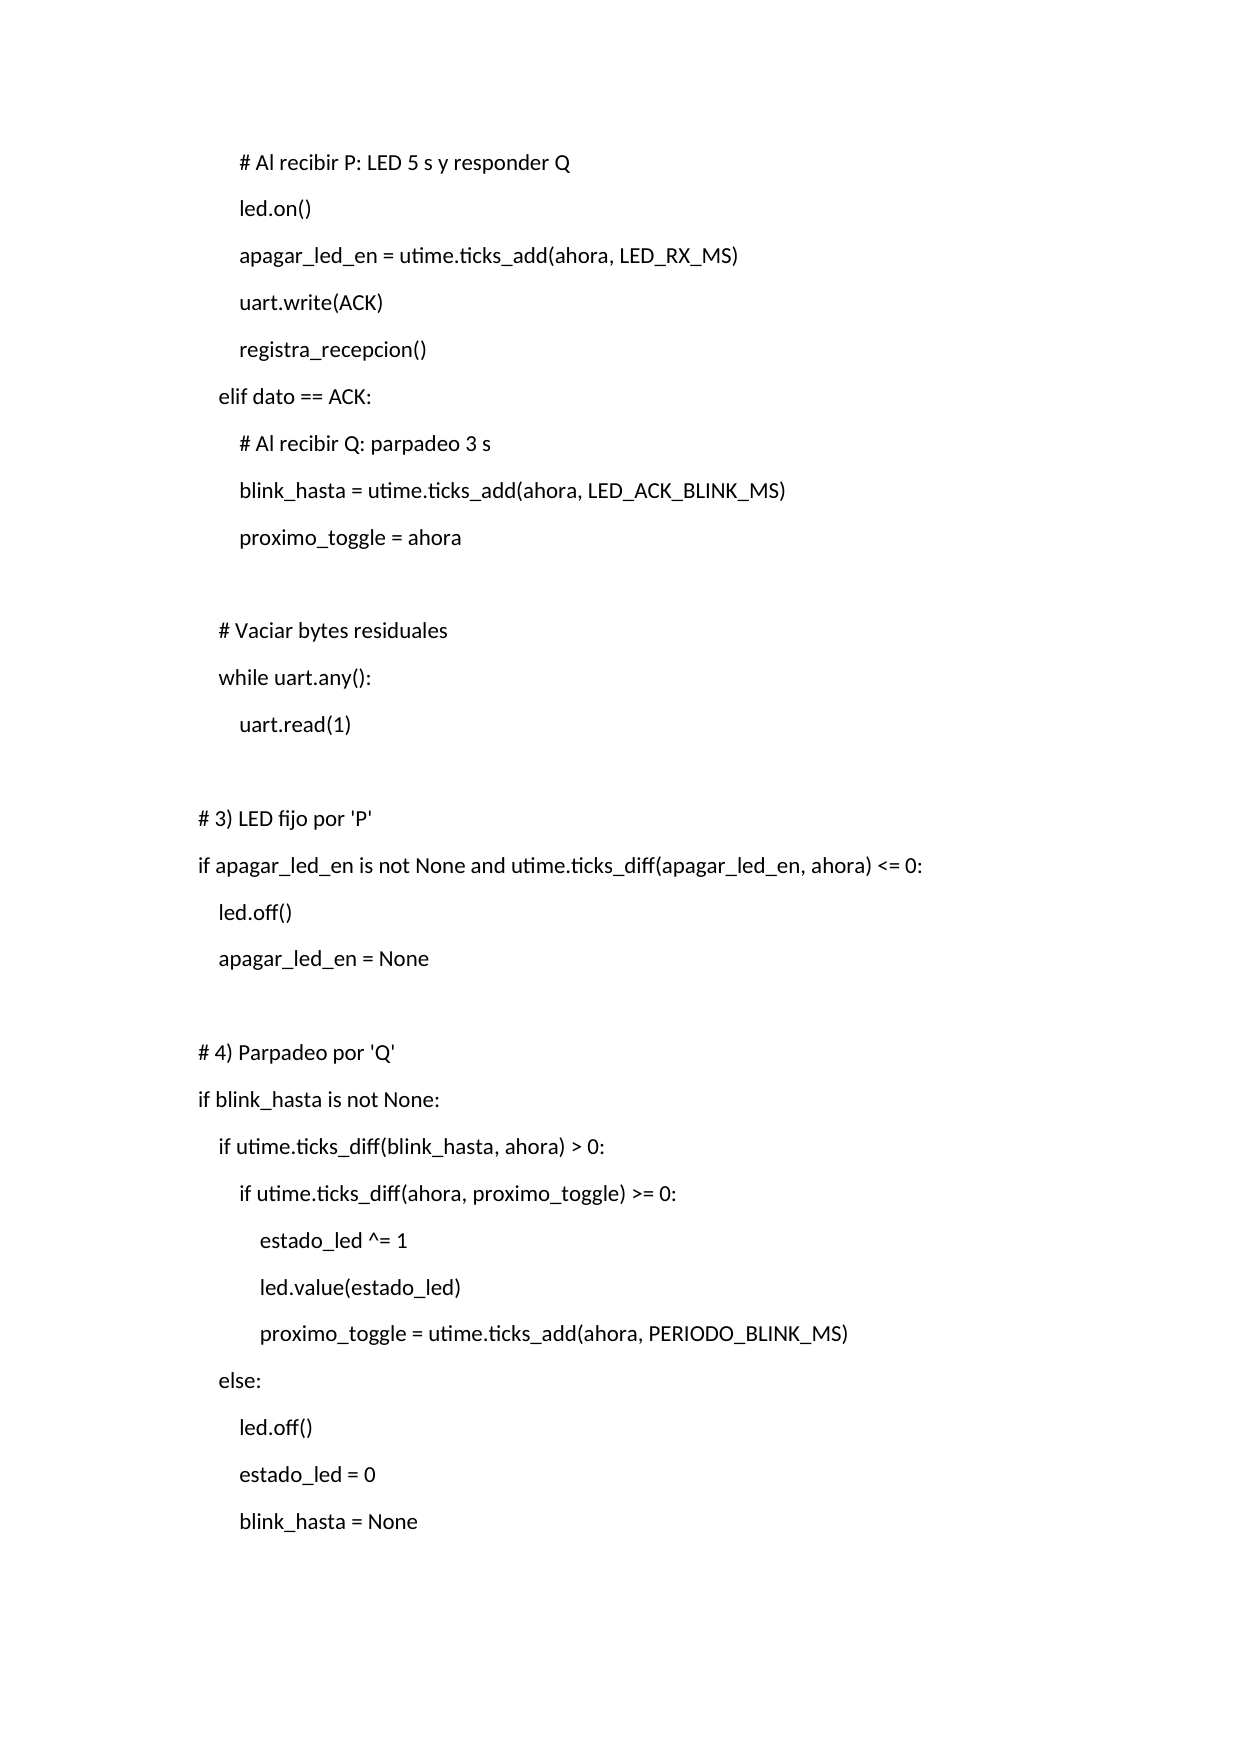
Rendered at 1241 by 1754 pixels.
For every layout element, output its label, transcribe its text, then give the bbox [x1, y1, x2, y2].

text proximo_toggle = utime.ticks_add(ahora, PERIODO_BLINK_MS) [177, 1319, 1063, 1347]
text if blink_hasta is not None: [177, 1085, 1063, 1113]
text # Al recibir P: LED 5 s y responder Q [177, 148, 1063, 176]
text led.value(estado_led) [177, 1273, 1063, 1301]
text # Vaciar bytes residuales [177, 616, 1063, 644]
text uart.write(ACK) [177, 288, 1063, 316]
text # Al recibir Q: parpadeo 3 s [177, 429, 1063, 457]
text led.off() [177, 898, 1063, 926]
text else: [177, 1366, 1063, 1394]
text if utime.ticks_diff(blink_hasta, ahora) > 0: [177, 1132, 1063, 1160]
text while uart.any(): [177, 663, 1063, 691]
text led.off() [177, 1413, 1063, 1441]
text if utime.ticks_diff(ahora, proximo_toggle) >= 0: [177, 1179, 1063, 1207]
text estado_led ^= 1 [177, 1226, 1063, 1254]
text uart.read(1) [177, 710, 1063, 738]
text blink_hasta = None [177, 1507, 1063, 1535]
text registra_recepcion() [177, 335, 1063, 363]
text estado_led = 0 [177, 1460, 1063, 1488]
text led.on() [177, 194, 1063, 222]
text # 4) Parpadeo por 'Q' [177, 1038, 1063, 1066]
text apagar_led_en = None [177, 944, 1063, 972]
text blink_hasta = utime.ticks_add(ahora, LED_ACK_BLINK_MS) [177, 476, 1063, 504]
text elif dato == ACK: [177, 382, 1063, 410]
text apagar_led_en = utime.ticks_add(ahora, LED_RX_MS) [177, 241, 1063, 269]
text if apagar_led_en is not None and utime.ticks_diff(apagar_led_en, ahora) <= 0: [177, 851, 1063, 879]
text proximo_toggle = ahora [177, 523, 1063, 551]
text # 3) LED fijo por 'P' [177, 804, 1063, 832]
